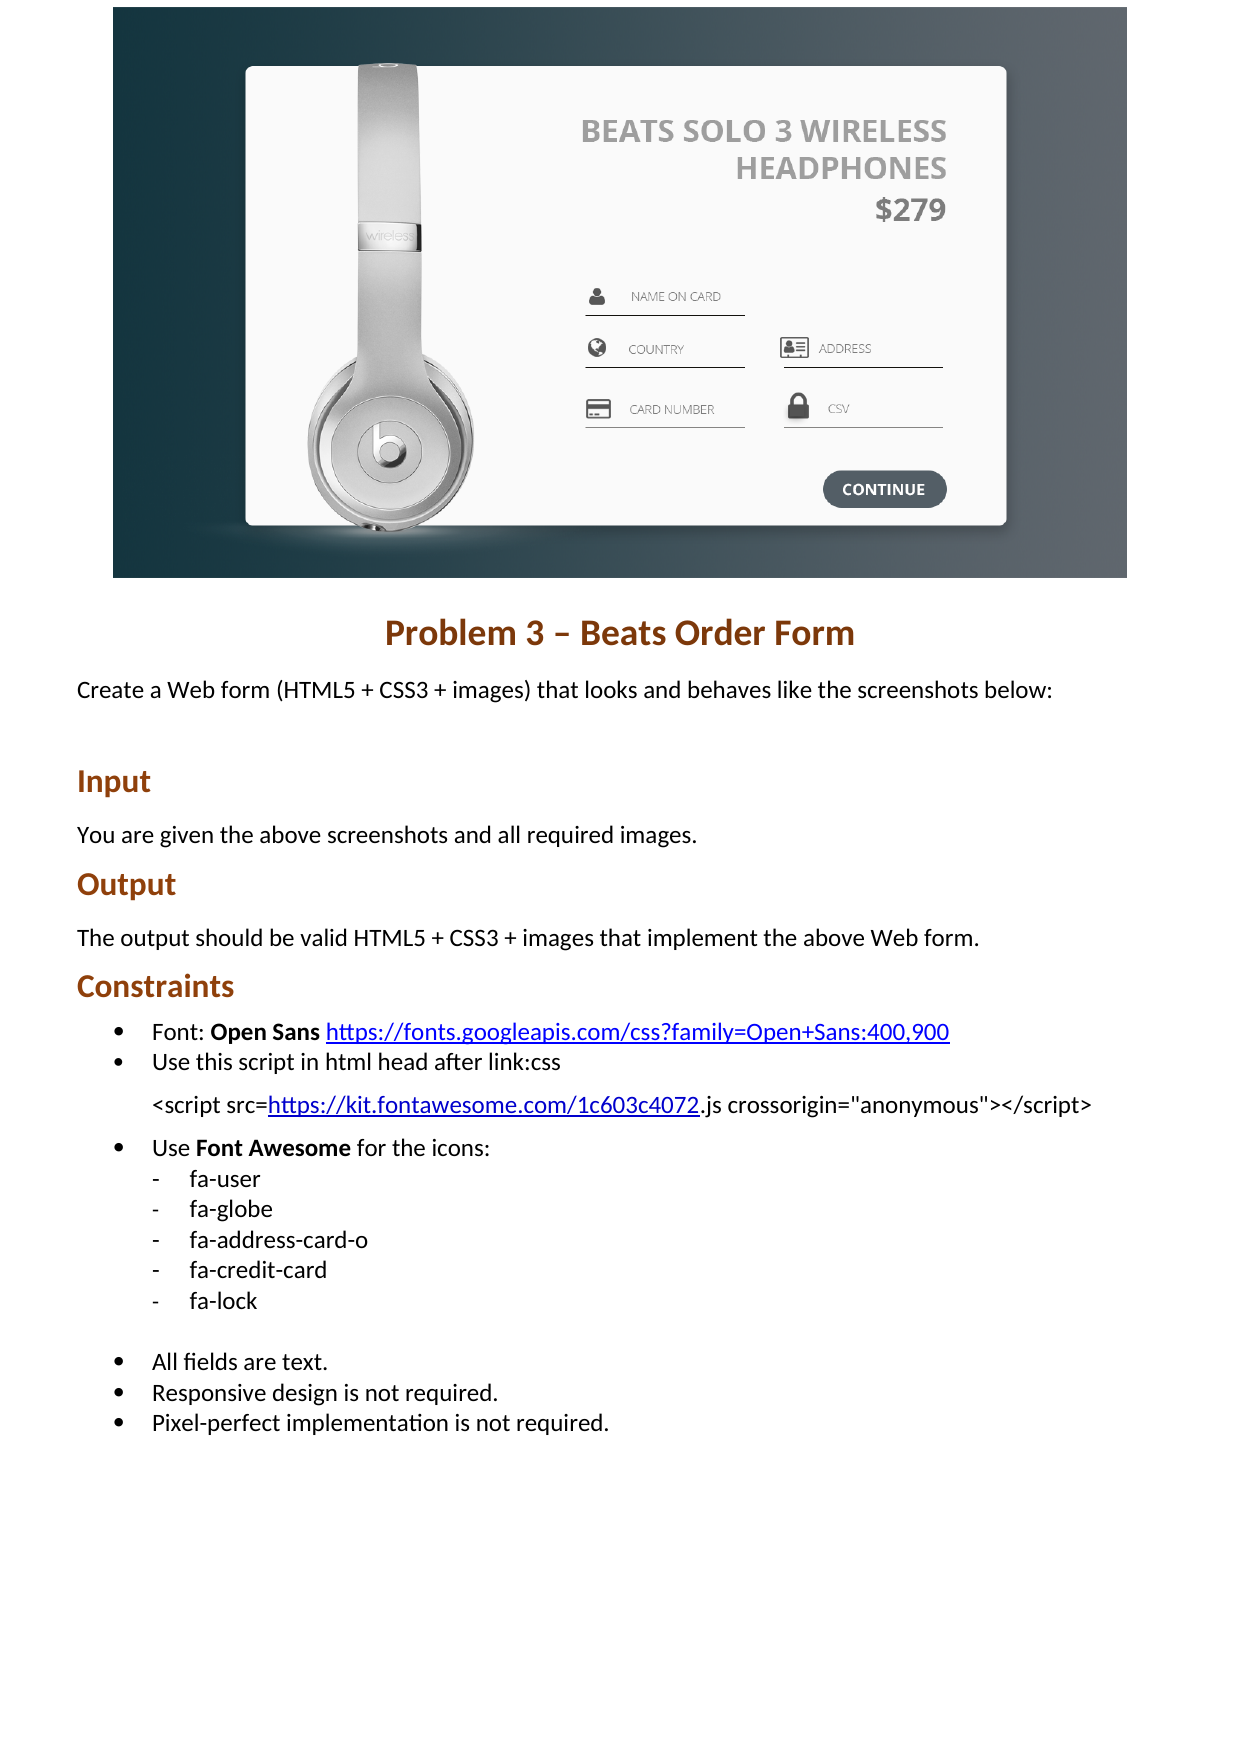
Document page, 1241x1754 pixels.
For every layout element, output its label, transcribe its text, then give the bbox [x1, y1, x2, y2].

picture [113, 7, 1127, 578]
list Font: Open Sans https://fonts.googleapis.com/css?family=Open+Sans:400,900 [114, 1016, 1163, 1046]
list Pixel-perfect implementation is not required. [114, 1407, 1163, 1438]
subtitle Constraints [77, 965, 1163, 1006]
list fa-address-card-o [152, 1224, 1163, 1254]
list fa-user [152, 1163, 1163, 1193]
text Create a Web form (HTML5 + CSS3 + images) that looks and behaves like the screenshots below: [77, 674, 1163, 705]
subtitle Output [77, 863, 1163, 903]
subtitle Input [77, 760, 1163, 801]
list Responsive design is not required. [114, 1377, 1163, 1407]
list Use this script in html head after link:css [114, 1046, 1163, 1077]
list Use Font Awesome for the icons: [114, 1132, 1163, 1163]
text You are given the above screenshots and all required images. [77, 820, 1163, 850]
text The output should be valid HTML5 + CSS3 + images that implement the above Web form. [77, 922, 1163, 952]
list fa-credit-card [152, 1254, 1163, 1285]
list fa-globe [152, 1193, 1163, 1224]
text <script src=https://kit.fontawesome.com/1c603c4072.js crossorigin="anonymous"></script> [77, 1089, 1163, 1120]
list fa-lock [152, 1285, 1163, 1316]
list All fields are text. [114, 1346, 1163, 1377]
